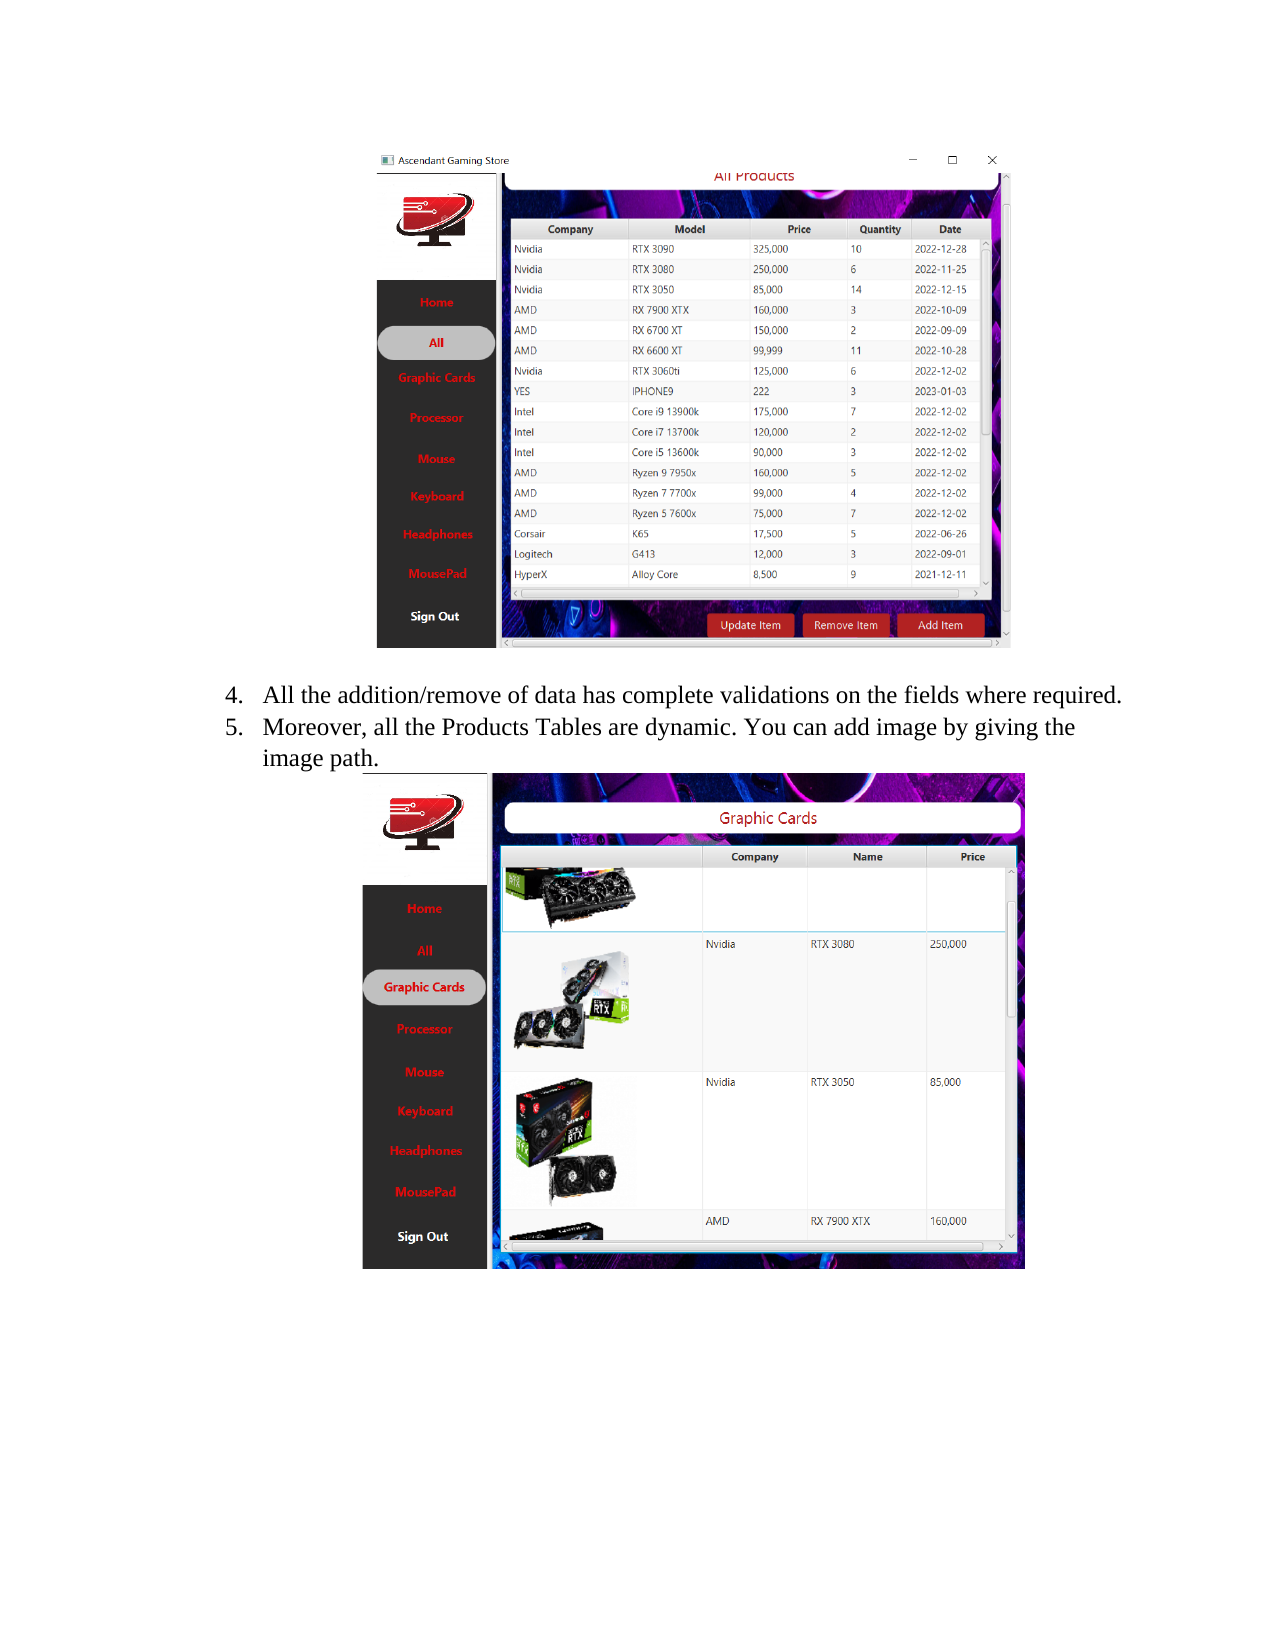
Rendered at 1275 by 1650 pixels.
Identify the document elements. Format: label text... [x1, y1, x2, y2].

picture [376, 150, 1011, 648]
picture [362, 773, 1025, 1269]
list All the addition/remove of data has complete validations on the fields where required. [225, 681, 1125, 709]
list Moreover, all the Products Tables are dynamic. You can add image by giving the image path. [225, 712, 1125, 771]
